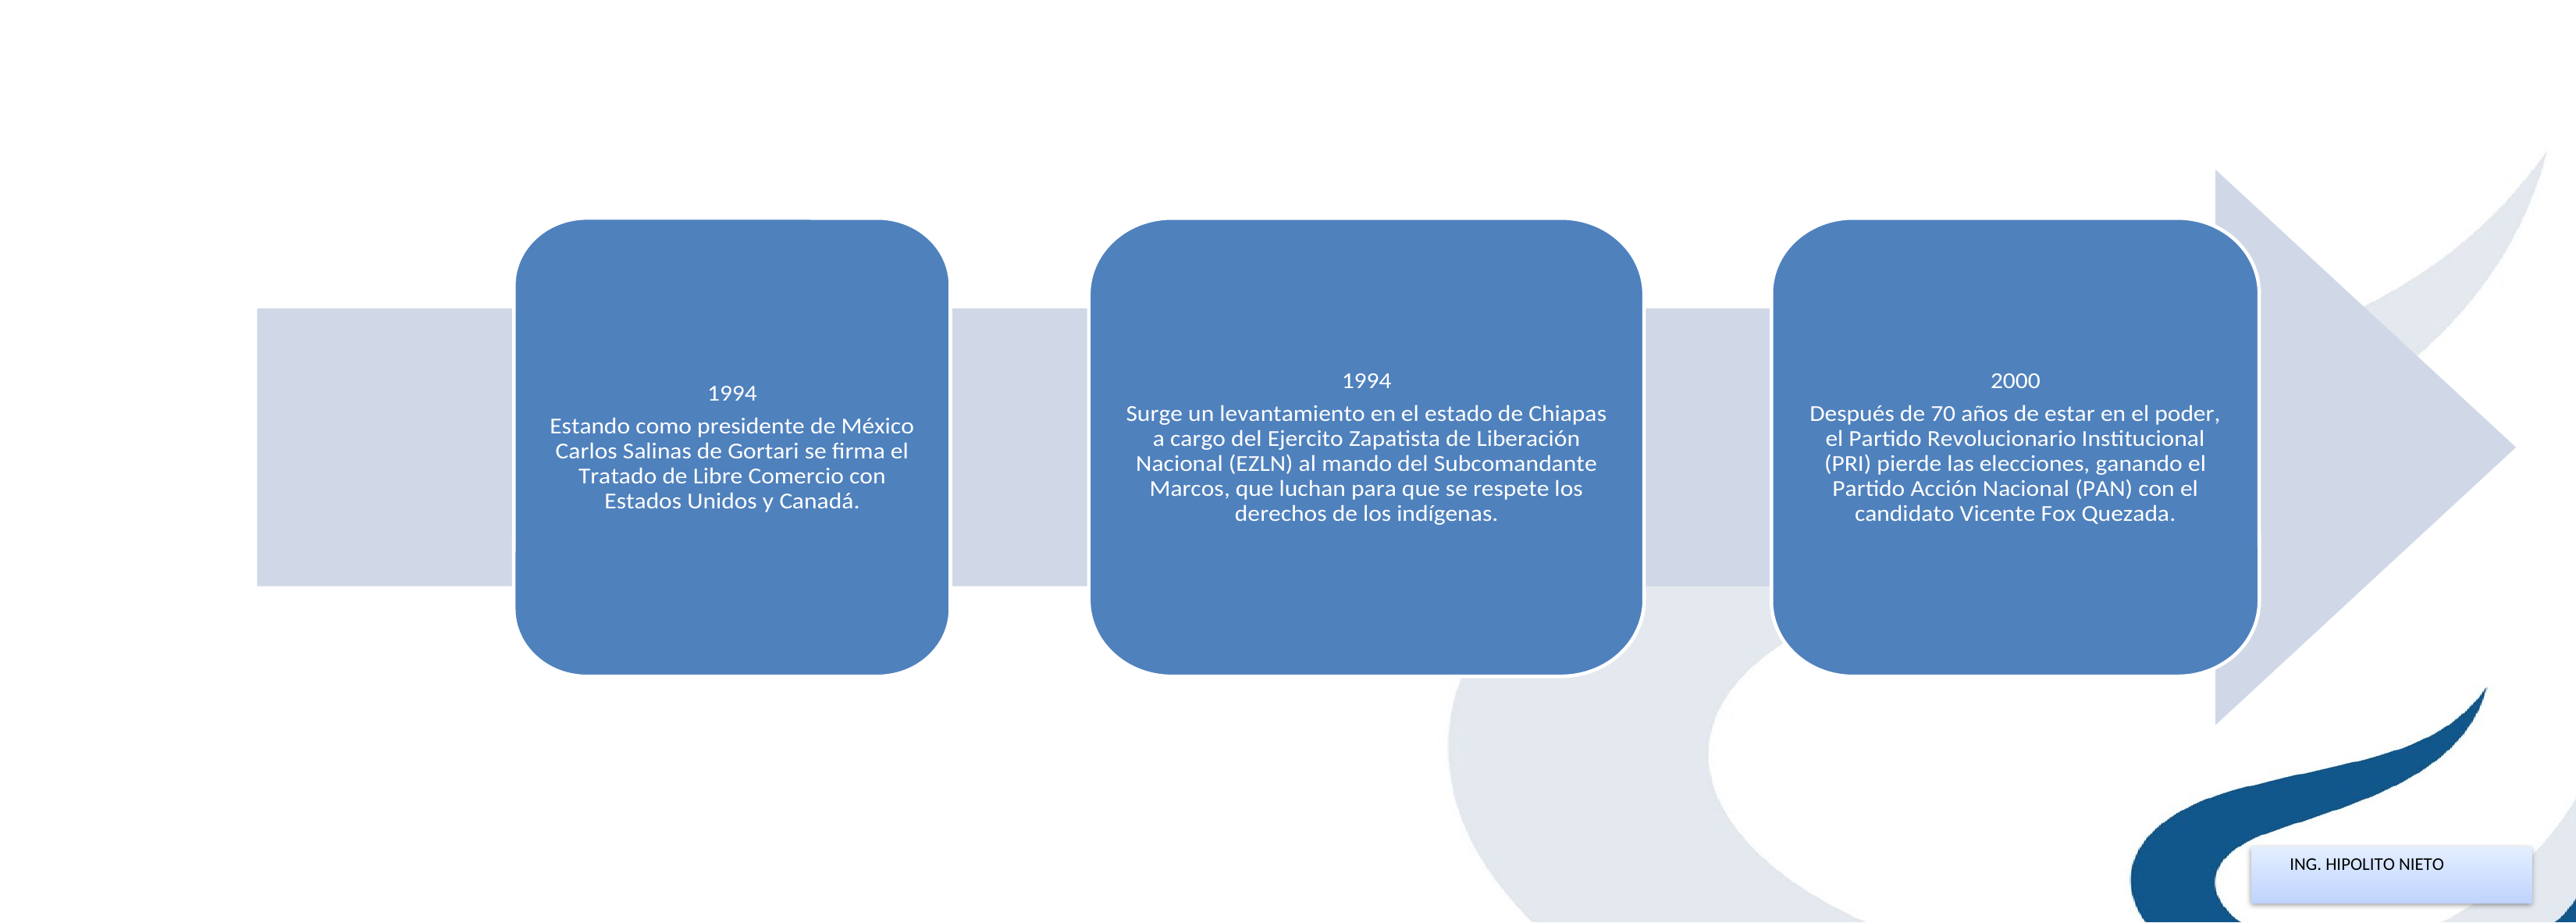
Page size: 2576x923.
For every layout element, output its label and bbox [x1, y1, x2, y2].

picture [1380, 0, 2576, 922]
